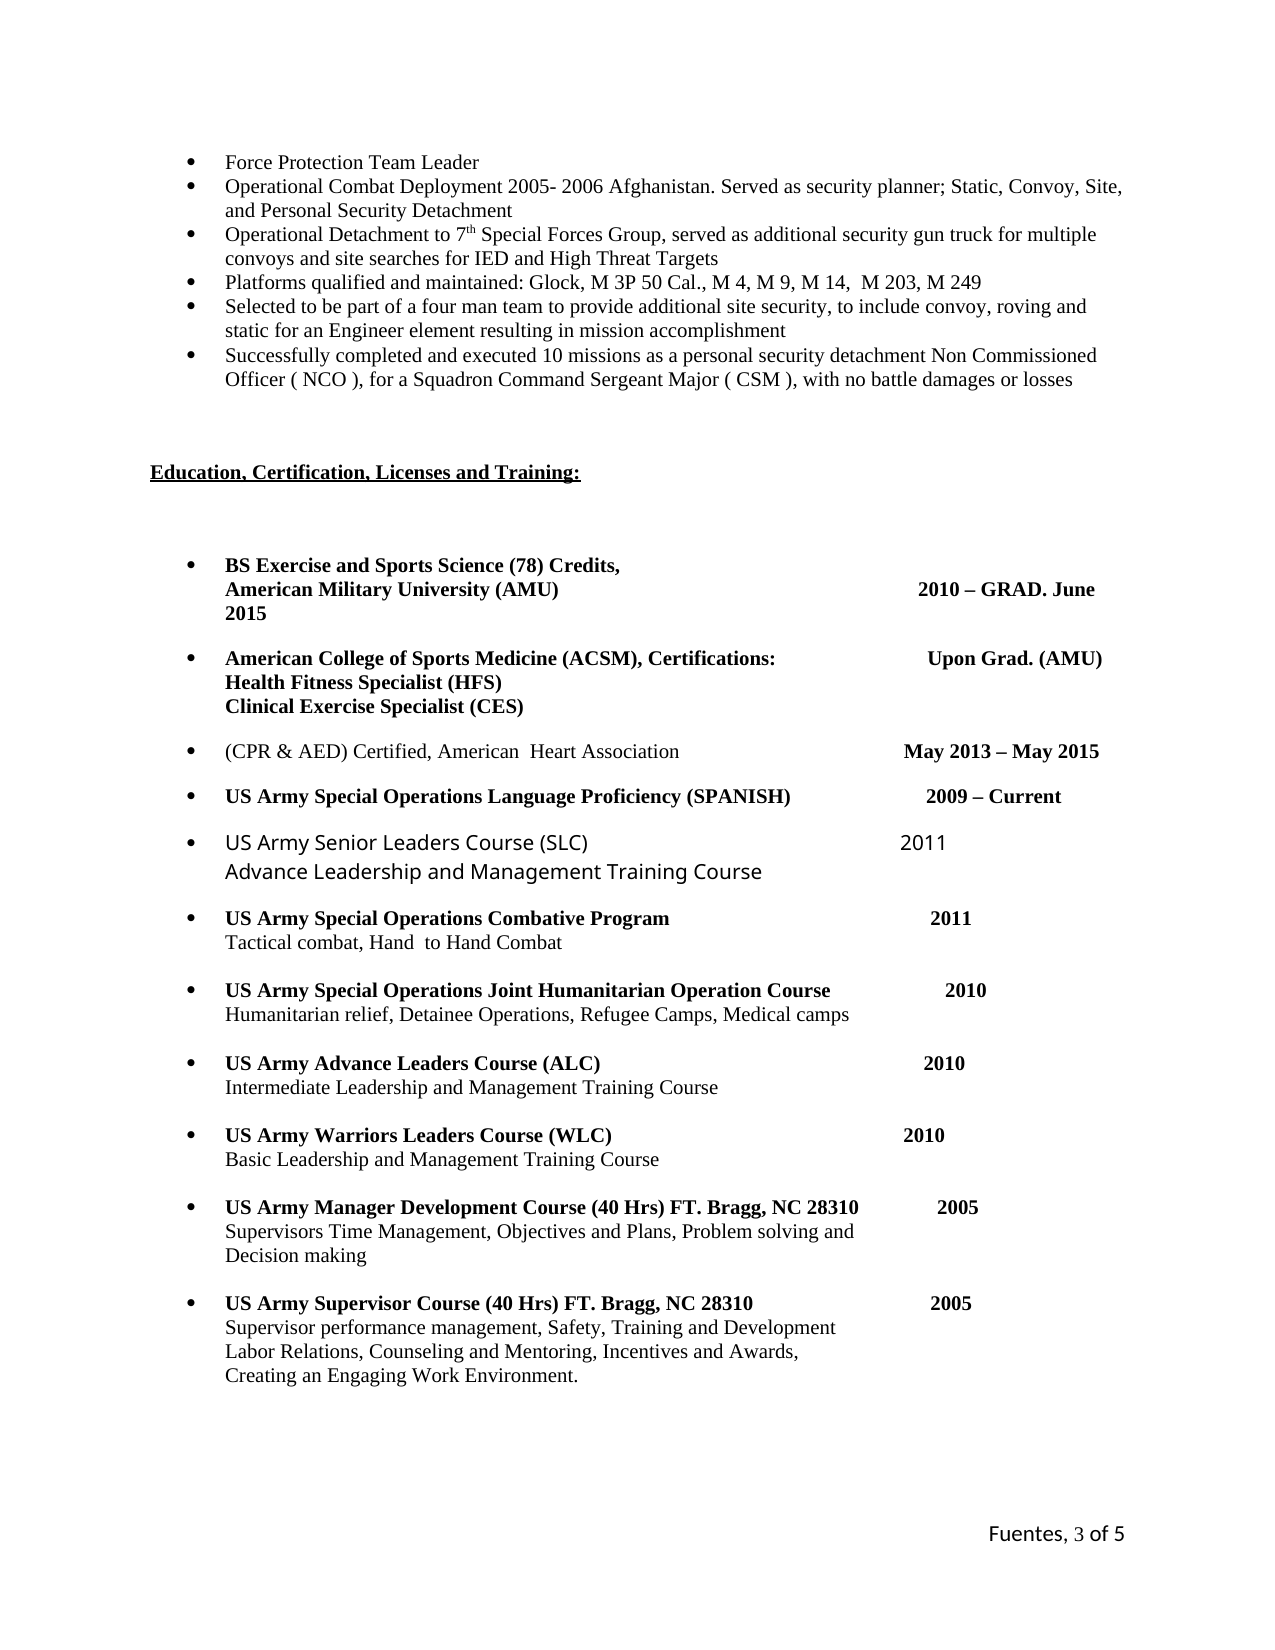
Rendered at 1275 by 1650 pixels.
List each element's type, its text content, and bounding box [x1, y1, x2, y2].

list Humanitarian relief, Detainee Operations, Refugee Camps, Medical camps [225, 1002, 1125, 1026]
list US Army Special Operations Joint Humanitarian Operation Course 2010 [187, 978, 1125, 1002]
list Supervisors Time Management, Objectives and Plans, Problem solving and [225, 1219, 1125, 1243]
list Operational Combat Deployment 2005- 2006 Afghanistan. Served as security planner; Static, Convoy, Site, and Personal Security Detachment [187, 174, 1125, 222]
list (CPR & AED) Certified, American Heart Association May 2013 – May 2015 [187, 739, 1125, 763]
list American Military University (AMU) 2010 – GRAD. June 2015 [225, 577, 1125, 625]
list Force Protection Team Leader [187, 150, 1125, 174]
list Intermediate Leadership and Management Training Course [225, 1074, 1125, 1099]
list BS Exercise and Sports Science (78) Credits, [187, 553, 1125, 577]
list Tactical combat, Hand to Hand Combat [225, 930, 1125, 954]
list US Army Senior Leaders Course (SLC) 2011 Advance Leadership and Management Training Course [187, 828, 1125, 885]
list Selected to be part of a four man team to provide additional site security, to include convoy, roving and static for an Engineer element resulting in mission accomplishment [187, 294, 1125, 342]
list US Army Special Operations Combative Program 2011 [187, 906, 1125, 930]
list Decision making [225, 1243, 1125, 1267]
list Successfully completed and executed 10 missions as a personal security detachment Non Commissioned Officer ( NCO ), for a Squadron Command Sergeant Major ( CSM ), with no battle damages or losses [187, 342, 1125, 391]
list Creating an Engaging Work Environment. [225, 1363, 1125, 1387]
list US Army Warriors Leaders Course (WLC) 2010 [187, 1123, 1125, 1147]
list Operational Detachment to 7th Special Forces Group, served as additional security gun truck for multiple convoys and site searches for IED and High Threat Targets [187, 222, 1125, 270]
list Education, Certification, Licenses and Training: [150, 459, 1125, 484]
list Supervisor performance management, Safety, Training and Development [225, 1315, 1125, 1339]
list Labor Relations, Counseling and Mentoring, Incentives and Awards, [225, 1339, 1125, 1363]
list Health Fitness Specialist (HFS) [225, 670, 1125, 694]
list Platforms qualified and maintained: Glock, M 3P 50 Cal., M 4, M 9, M 14, M 203, M 249 [187, 270, 1125, 294]
list US Army Manager Development Course (40 Hrs) FT. Bragg, NC 28310 2005 [187, 1195, 1125, 1219]
list Clinical Exercise Specialist (CES) [225, 694, 1125, 718]
list US Army Advance Leaders Course (ALC) 2010 [187, 1051, 1125, 1074]
list US Army Special Operations Language Proficiency (SPANISH) 2009 – Current [187, 783, 1125, 808]
list Basic Leadership and Management Training Course [225, 1147, 1125, 1171]
list American College of Sports Medicine (ACSM), Certifications: Upon Grad. (AMU) [187, 646, 1125, 670]
list US Army Supervisor Course (40 Hrs) FT. Bragg, NC 28310 2005 [187, 1291, 1125, 1315]
